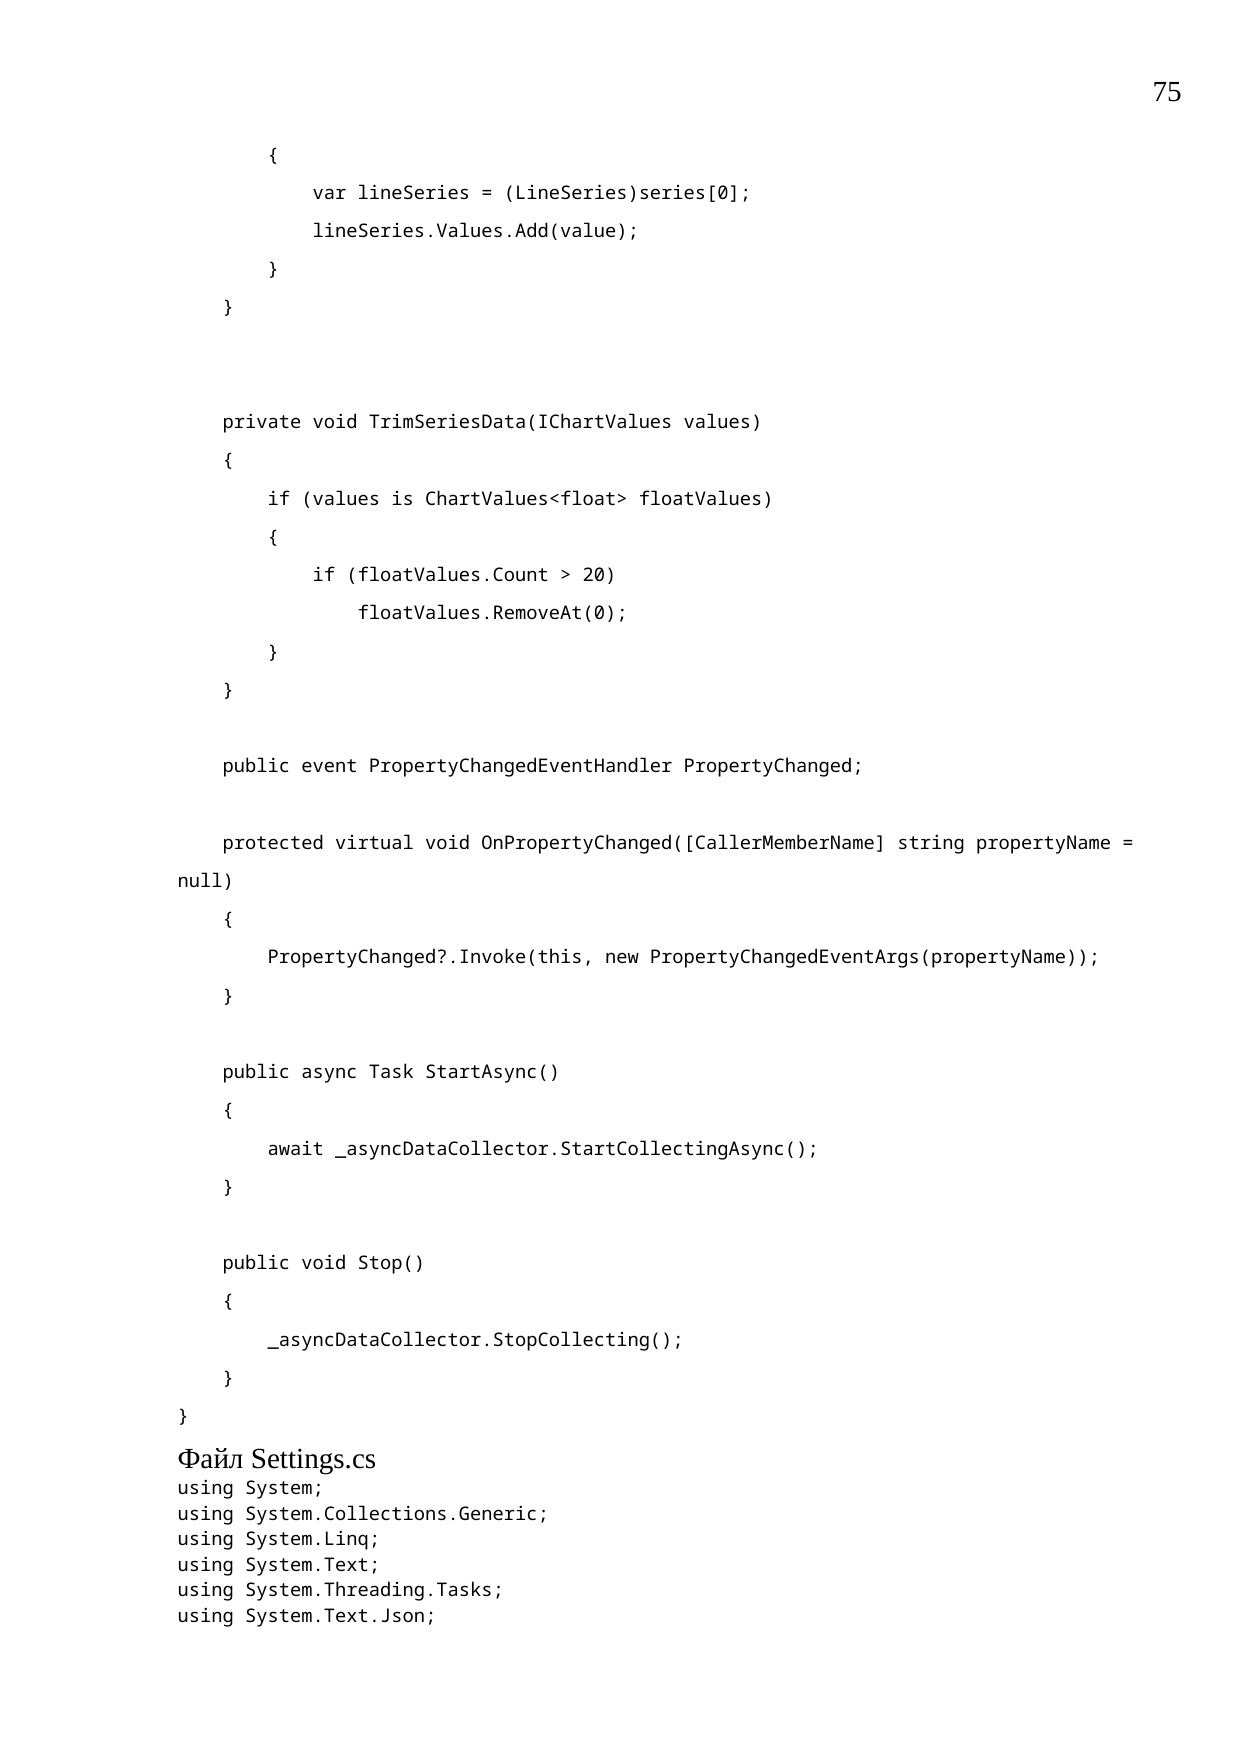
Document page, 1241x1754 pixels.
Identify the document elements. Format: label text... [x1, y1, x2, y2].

text } [177, 638, 1181, 663]
text } [177, 676, 1181, 702]
text lineSeries.Values.Add(value); [177, 217, 1181, 243]
text public async Task StartAsync() [177, 1058, 1181, 1084]
text } [177, 1364, 1181, 1390]
text var lineSeries = (LineSeries)series[0]; [177, 179, 1181, 205]
text private void TrimSeriesData(IChartValues values) [177, 408, 1181, 434]
text using System.Collections.Generic; [177, 1500, 1181, 1525]
text } [177, 294, 1181, 319]
text floatValues.RemoveAt(0); [177, 600, 1181, 625]
text if (floatValues.Count > 20) [177, 561, 1181, 587]
text } [177, 256, 1181, 281]
text { [177, 523, 1181, 549]
text } [177, 1402, 1181, 1428]
text public event PropertyChangedEventHandler PropertyChanged; [177, 753, 1181, 778]
text using System.Text; [177, 1551, 1181, 1576]
text protected virtual void OnPropertyChanged([CallerMemberName] string propertyName = null) [177, 829, 1181, 893]
text } [177, 982, 1181, 1007]
text using System.Text.Json; [177, 1602, 1181, 1627]
text { [177, 447, 1181, 472]
text } [177, 1173, 1181, 1199]
text using System.Threading.Tasks; [177, 1576, 1181, 1602]
text { [177, 141, 1181, 166]
text Файл Settings.cs using System; [177, 1441, 1181, 1500]
text public void Stop() [177, 1249, 1181, 1275]
text if (values is ChartValues<float> floatValues) [177, 485, 1181, 511]
text using System.Linq; [177, 1525, 1181, 1551]
text { [177, 1288, 1181, 1313]
text { [177, 906, 1181, 931]
text PropertyChanged?.Invoke(this, new PropertyChangedEventArgs(propertyName)); [177, 944, 1181, 969]
text await _asyncDataCollector.StartCollectingAsync(); [177, 1135, 1181, 1160]
text _asyncDataCollector.StopCollecting(); [177, 1326, 1181, 1352]
text { [177, 1097, 1181, 1122]
